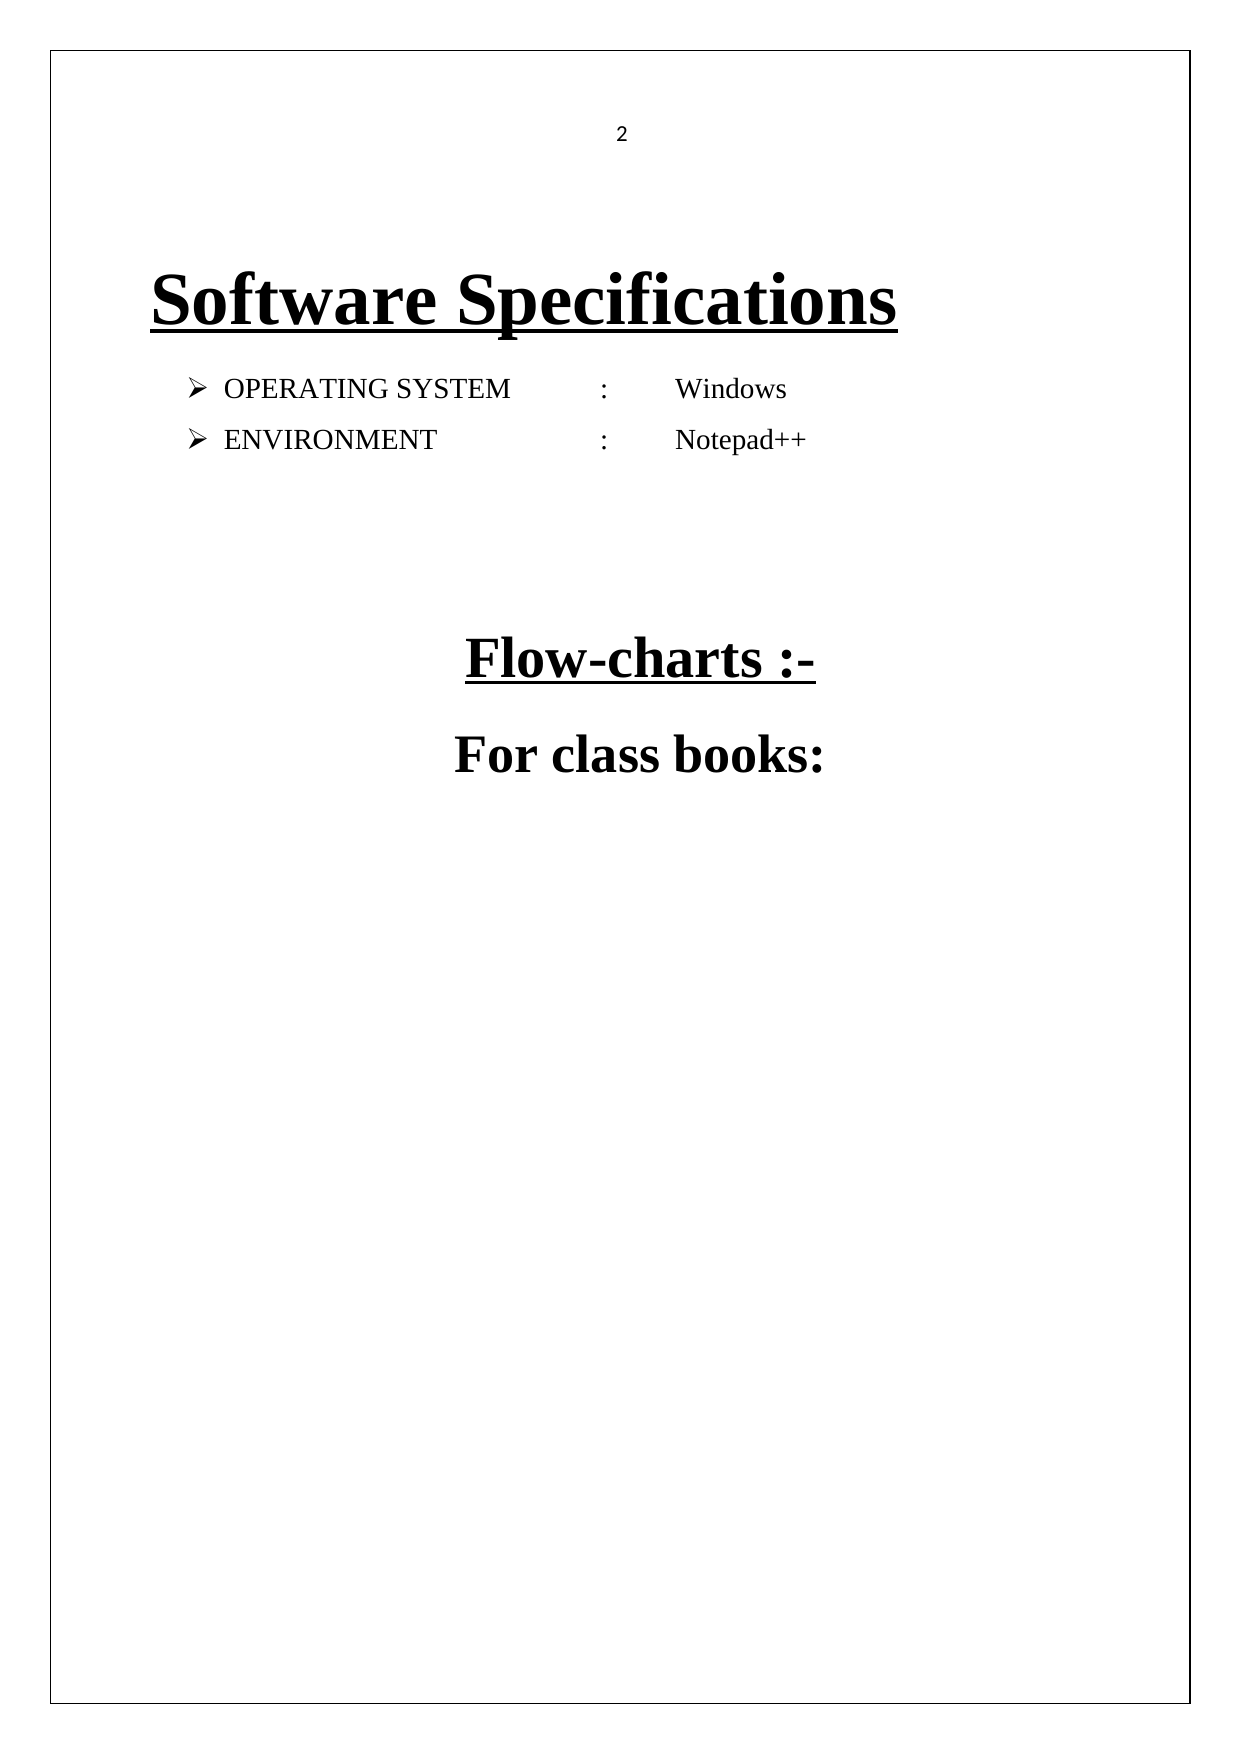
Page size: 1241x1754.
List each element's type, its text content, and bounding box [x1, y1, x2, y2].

text Software Specifications [150, 254, 1093, 341]
text For class books: [186, 722, 1095, 784]
text Flow-charts :- [186, 623, 1095, 690]
list ENVIRONMENT : Notepad++ [186, 422, 1095, 456]
list OPERATING SYSTEM : Windows [186, 371, 1095, 405]
